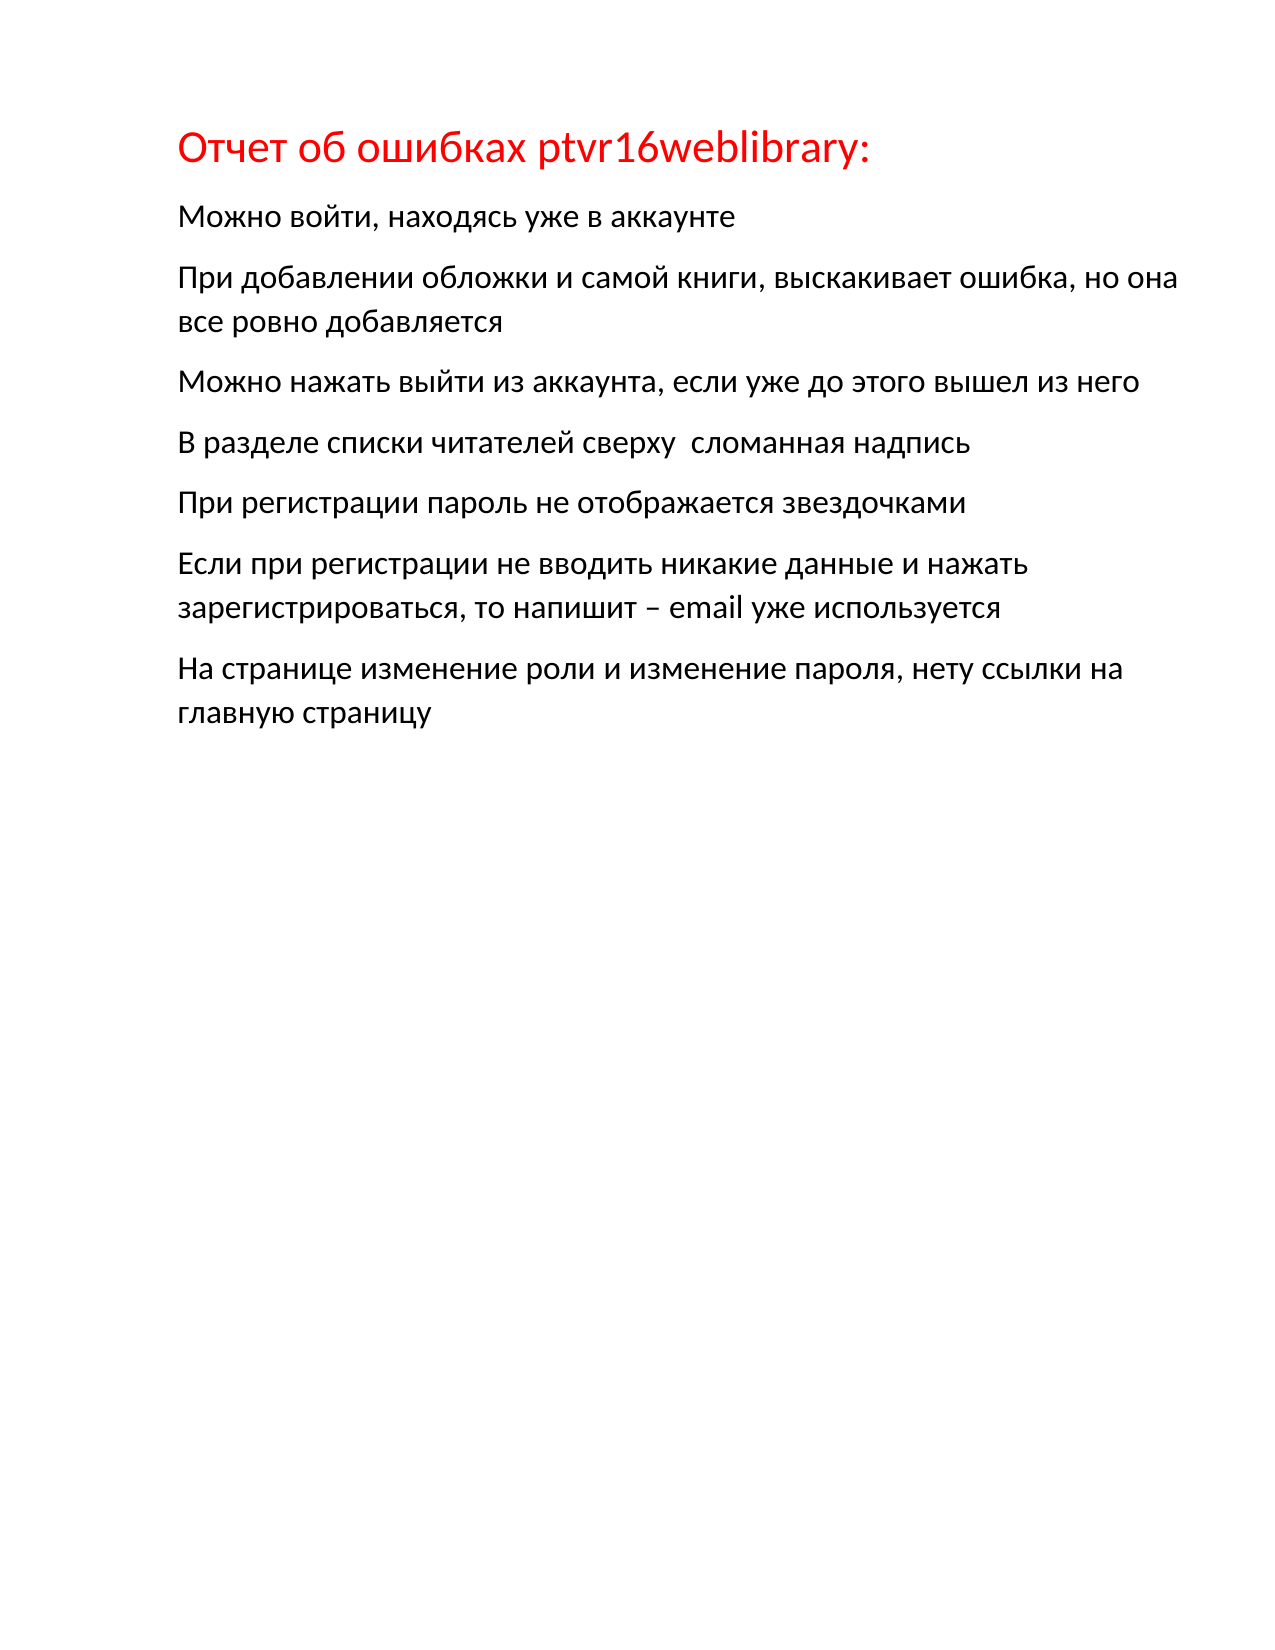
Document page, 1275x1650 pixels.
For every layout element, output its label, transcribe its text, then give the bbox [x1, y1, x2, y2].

text Отчет об ошибках ptvr16weblibrary: [177, 118, 1186, 174]
text На странице изменение роли и изменение пароля, нету ссылки на главную страницу [177, 647, 1186, 731]
text При регистрации пароль не отображается звездочками [177, 482, 1186, 522]
text При добавлении обложки и самой книги, выскакивает ошибка, но она все ровно добавляется [177, 256, 1186, 340]
text Можно войти, находясь уже в аккаунте [177, 195, 1186, 236]
text Можно нажать выйти из аккаунта, если уже до этого вышел из него [177, 360, 1186, 401]
text Если при регистрации не вводить никакие данные и нажать зарегистрироваться, то напишит – email уже используется [177, 542, 1186, 627]
text В разделе списки читателей сверху сломанная надпись [177, 421, 1186, 462]
